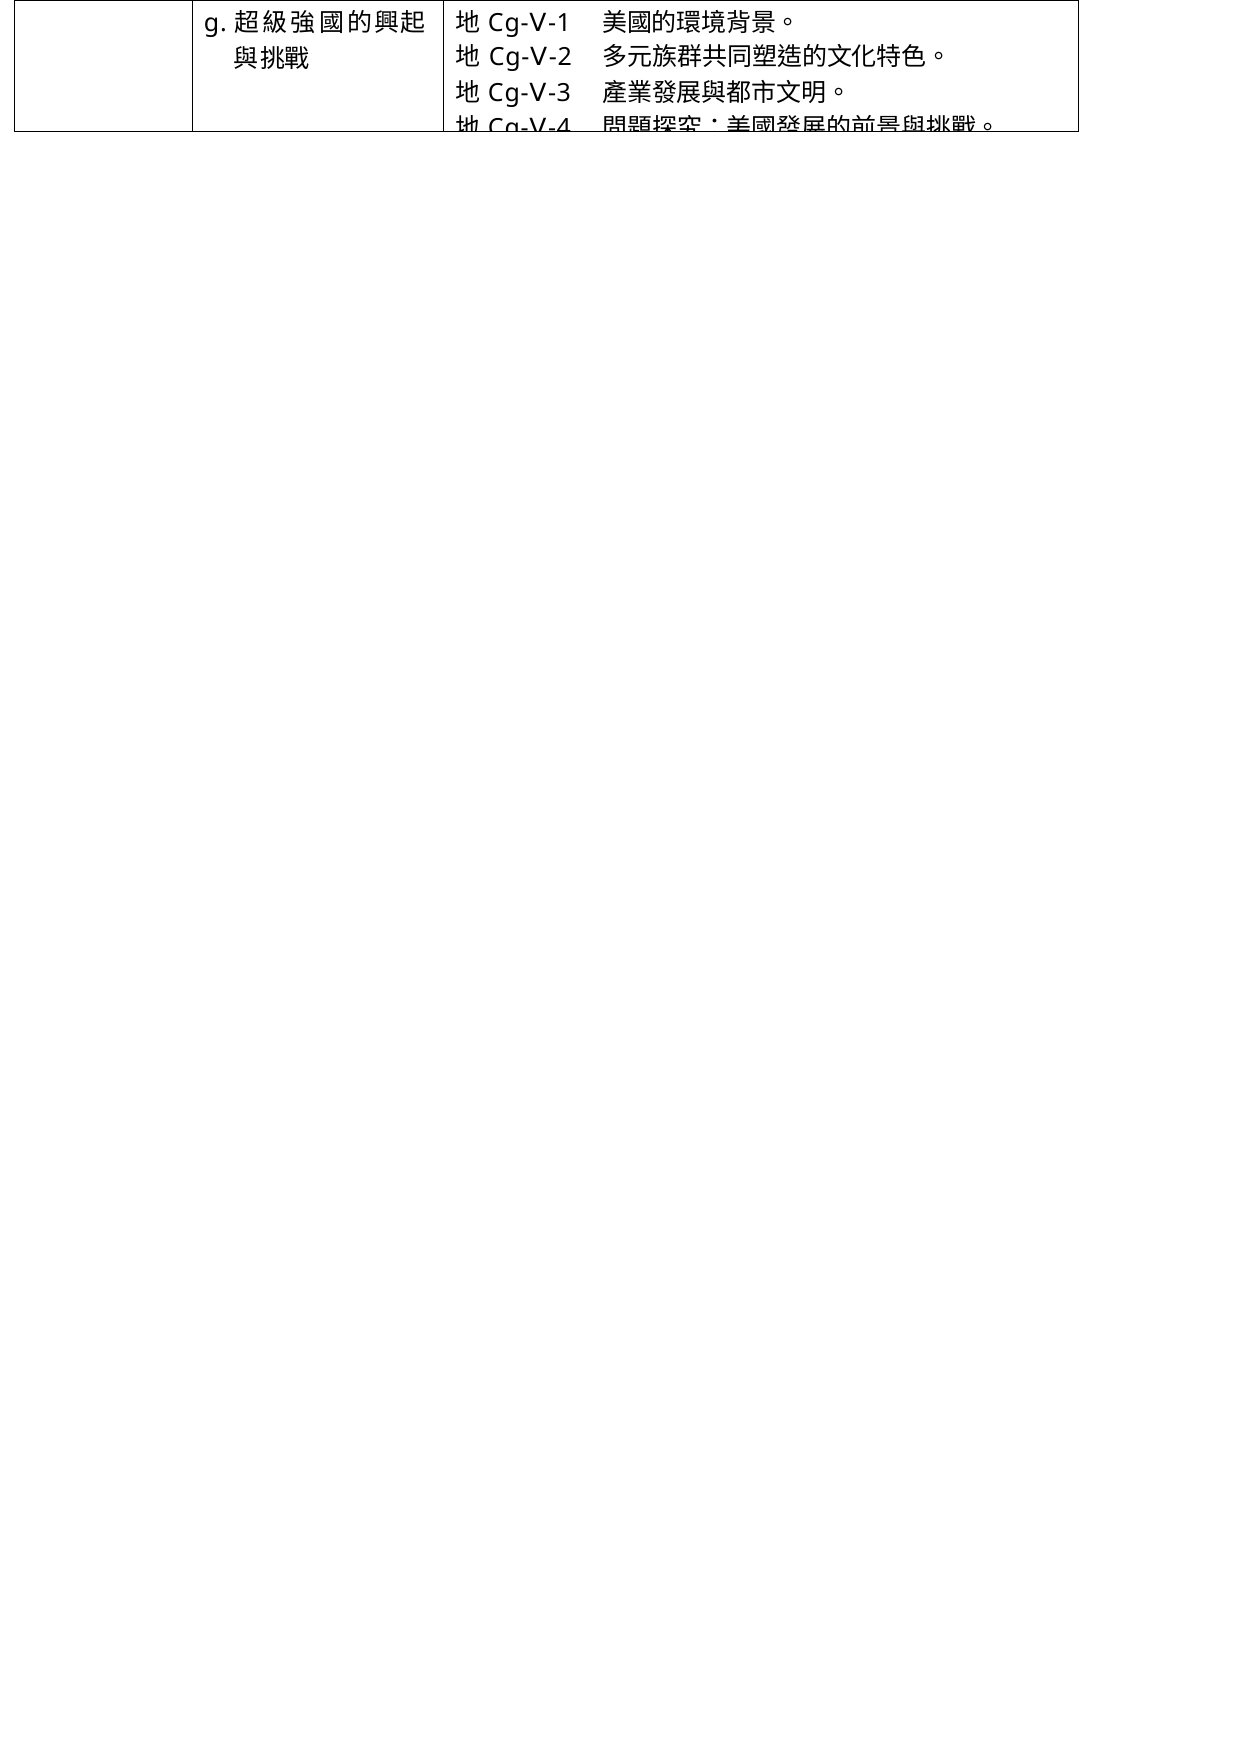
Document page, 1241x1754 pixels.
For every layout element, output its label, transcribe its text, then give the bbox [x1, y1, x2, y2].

table_cell 地 Cg-Ⅴ-1 美國的環境背景。 地 Cg-Ⅴ-2 多元族群共同塑造的文化特色。 地 Cg-Ⅴ-3 產業發展與都市文明。 地 Cg-Ⅴ-4 問題探究：美國發展的前景與挑戰。 [444, 1, 1078, 131]
table_cell g. 超級強國的興起與挑戰 [193, 1, 443, 131]
